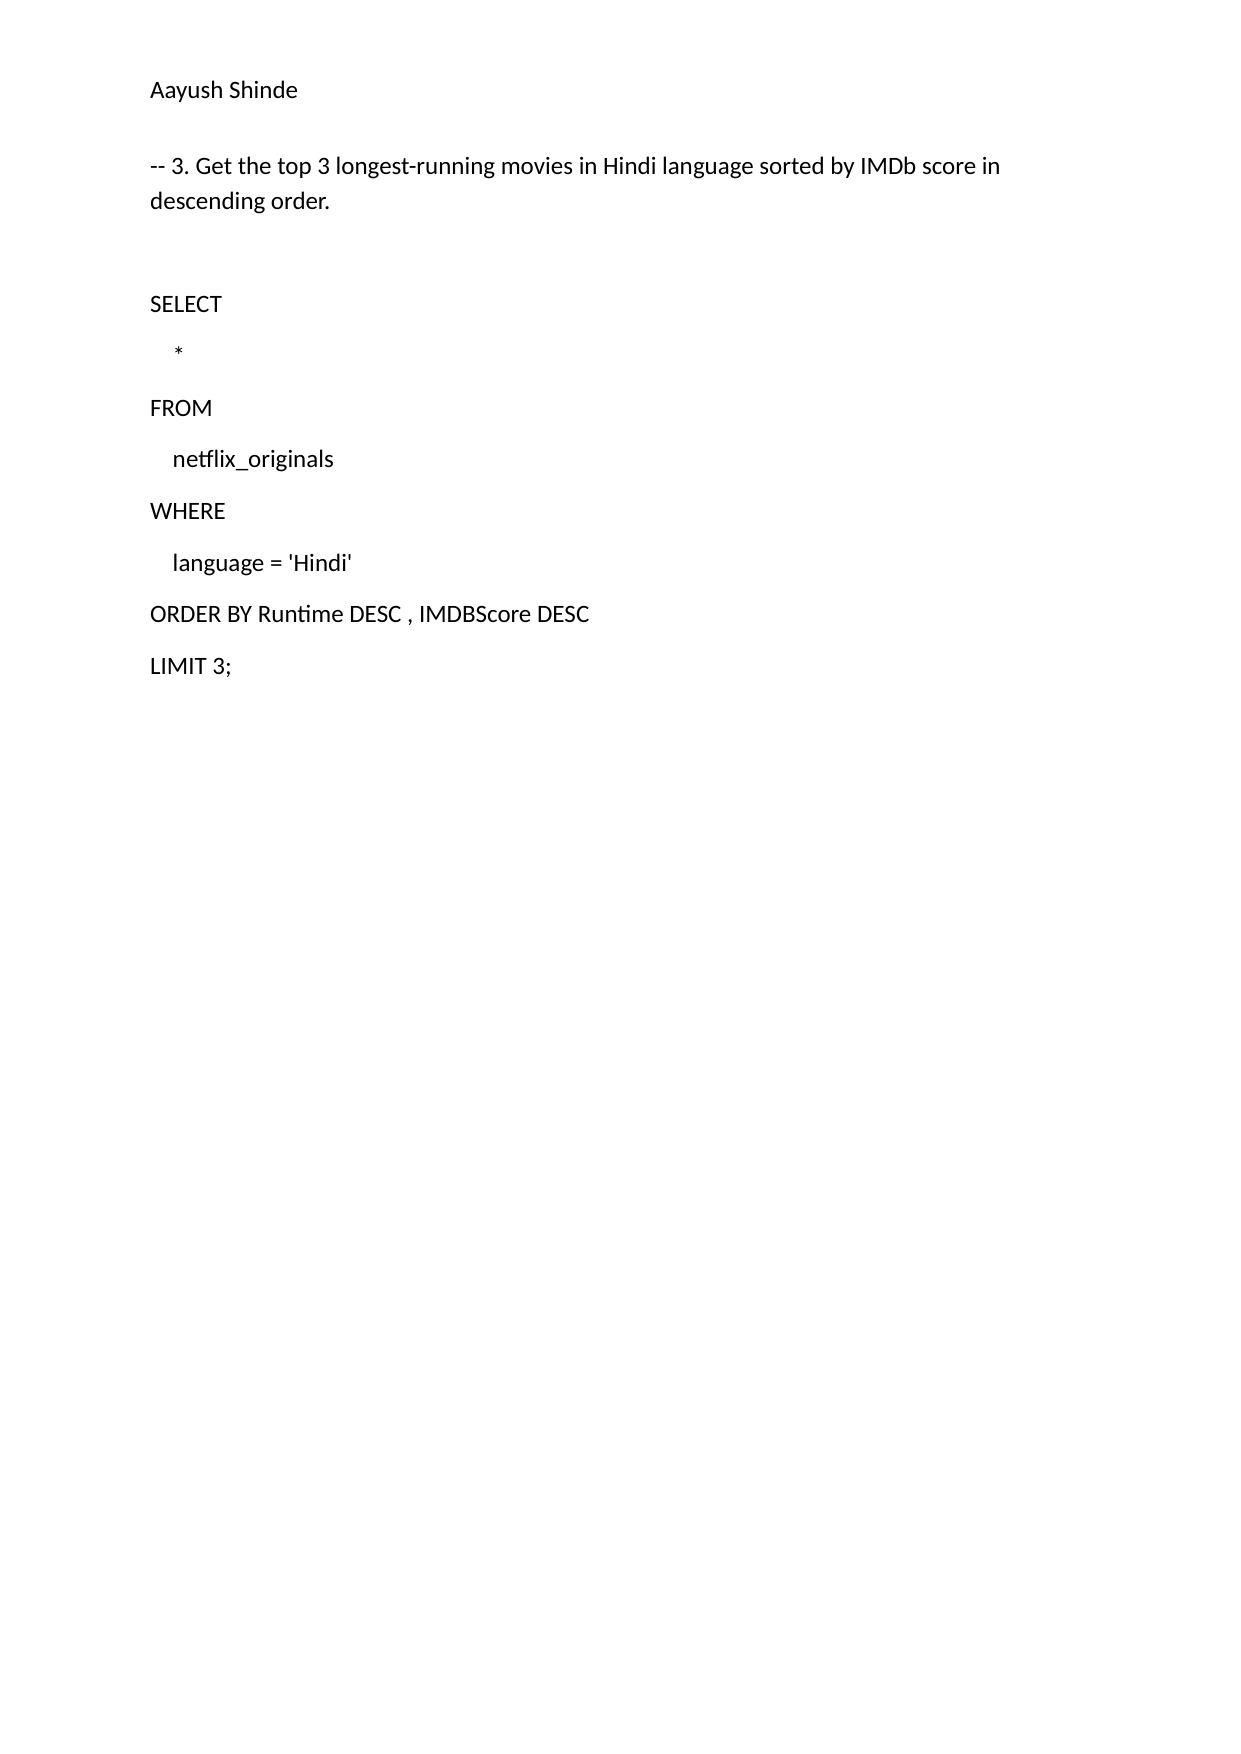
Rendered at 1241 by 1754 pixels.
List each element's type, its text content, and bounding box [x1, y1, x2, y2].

text SELECT [150, 288, 1090, 319]
text FROM [150, 392, 1090, 422]
text ORDER BY Runtime DESC , IMDBScore DESC [150, 598, 1090, 629]
text netflix_originals [150, 443, 1090, 474]
text WHERE [150, 495, 1090, 526]
text -- 3. Get the top 3 longest-running movies in Hindi language sorted by IMDb score in descending order. [150, 150, 1090, 216]
text LIMIT 3; [150, 650, 1090, 681]
text language = 'Hindi' [150, 547, 1090, 577]
text * [150, 340, 1090, 371]
